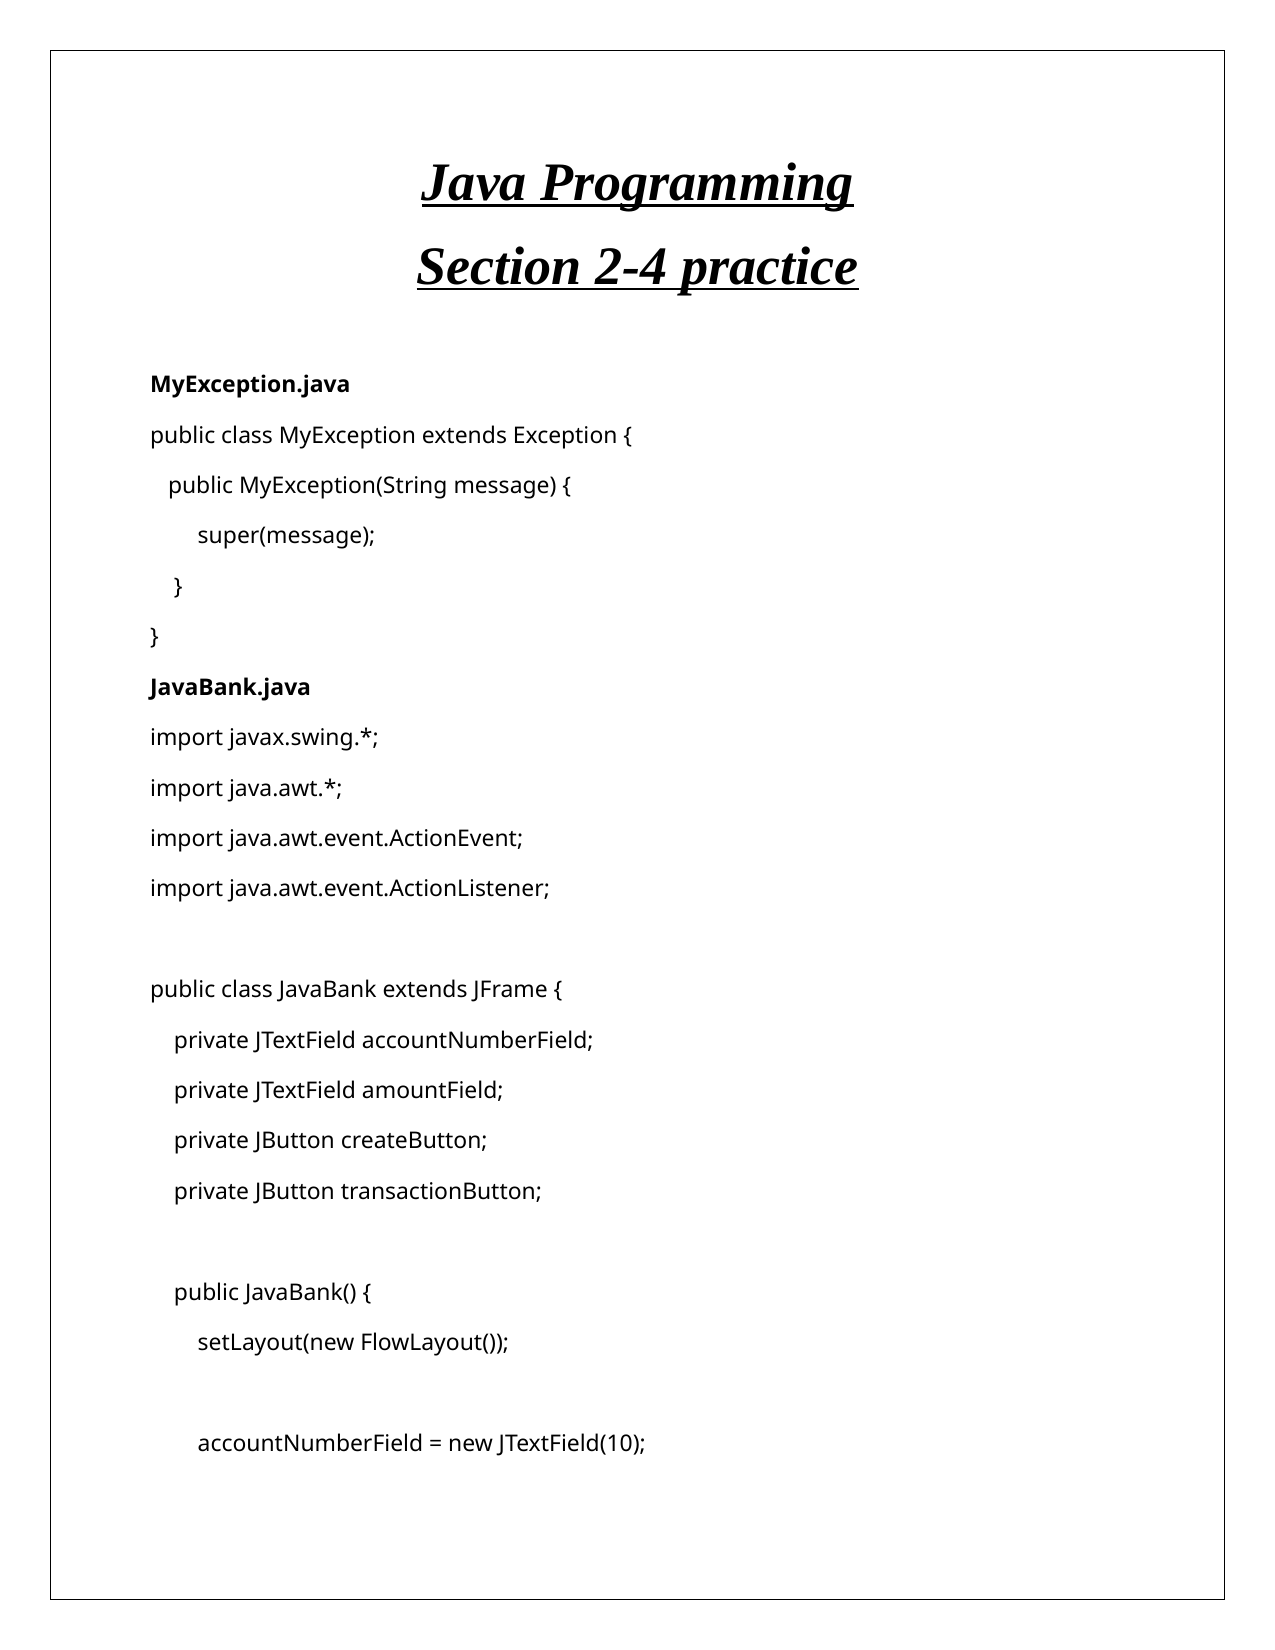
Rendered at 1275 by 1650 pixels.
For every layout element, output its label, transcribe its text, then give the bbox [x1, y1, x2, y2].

text public class JavaBank extends JFrame { [150, 973, 1125, 1004]
text private JTextField accountNumberField; [150, 1023, 1125, 1055]
text import java.awt.*; [150, 771, 1125, 803]
text public MyException(String message) { [150, 469, 1125, 500]
text Java Programming [150, 150, 1125, 212]
text public class MyException extends Exception { [150, 418, 1125, 450]
text } [150, 620, 1125, 651]
text private JTextField amountField; [150, 1074, 1125, 1105]
text import java.awt.event.ActionListener; [150, 872, 1125, 903]
text JavaBank.java [150, 671, 1125, 702]
text public JavaBank() { [150, 1276, 1125, 1307]
text MyException.java [150, 368, 1125, 399]
text accountNumberField = new JTextField(10); [150, 1427, 1125, 1458]
text import java.awt.event.ActionEvent; [150, 822, 1125, 853]
text super(message); [150, 519, 1125, 551]
text setLayout(new FlowLayout()); [150, 1326, 1125, 1357]
text Section 2-4 practice [150, 234, 1125, 296]
text private JButton createButton; [150, 1124, 1125, 1156]
text } [150, 570, 1125, 601]
text private JButton transactionButton; [150, 1175, 1125, 1206]
text import javax.swing.*; [150, 721, 1125, 752]
